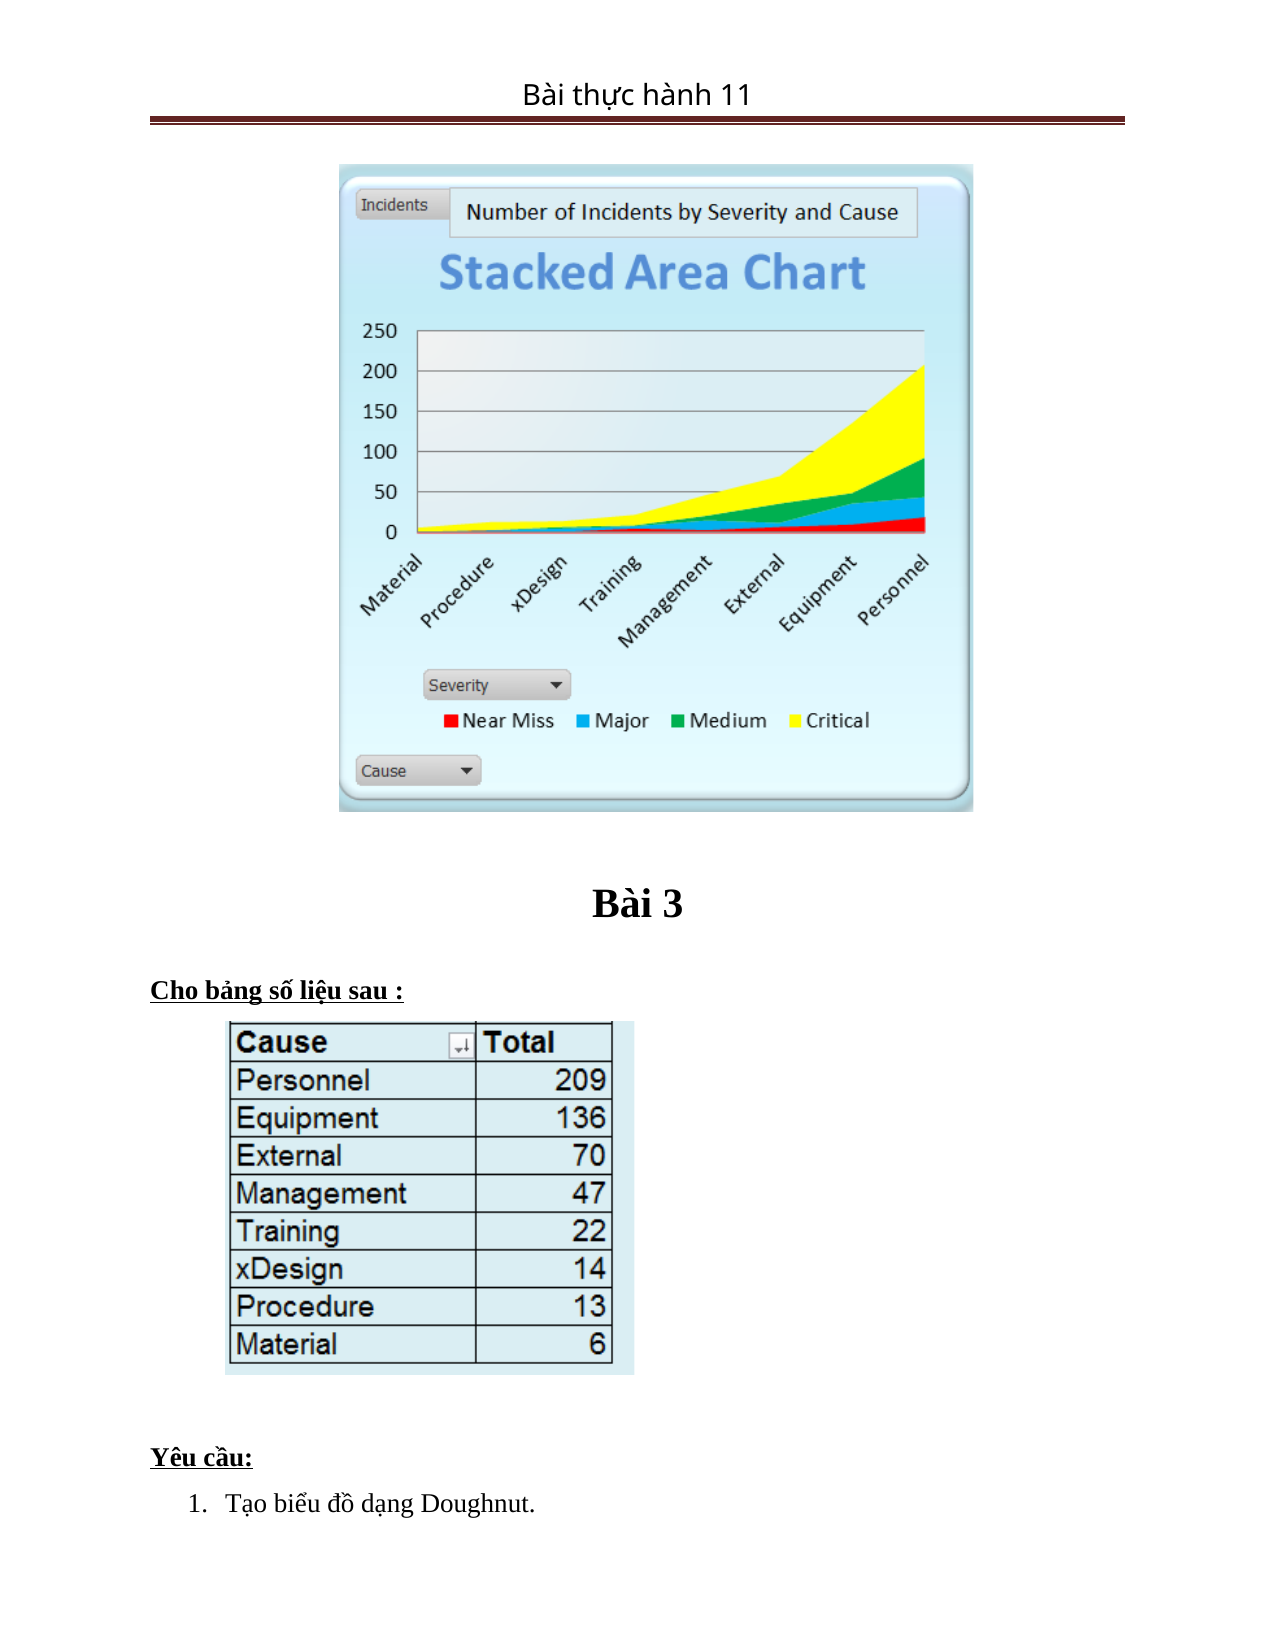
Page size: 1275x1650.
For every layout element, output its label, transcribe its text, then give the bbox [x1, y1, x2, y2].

text Bài 3 [150, 878, 1125, 926]
picture [339, 164, 974, 812]
text Yêu cầu: [150, 1441, 1125, 1472]
text Cho bảng số liệu sau : [150, 974, 1125, 1006]
picture [225, 1021, 635, 1375]
list Tạo biểu đồ dạng Doughnut. [187, 1487, 1125, 1518]
